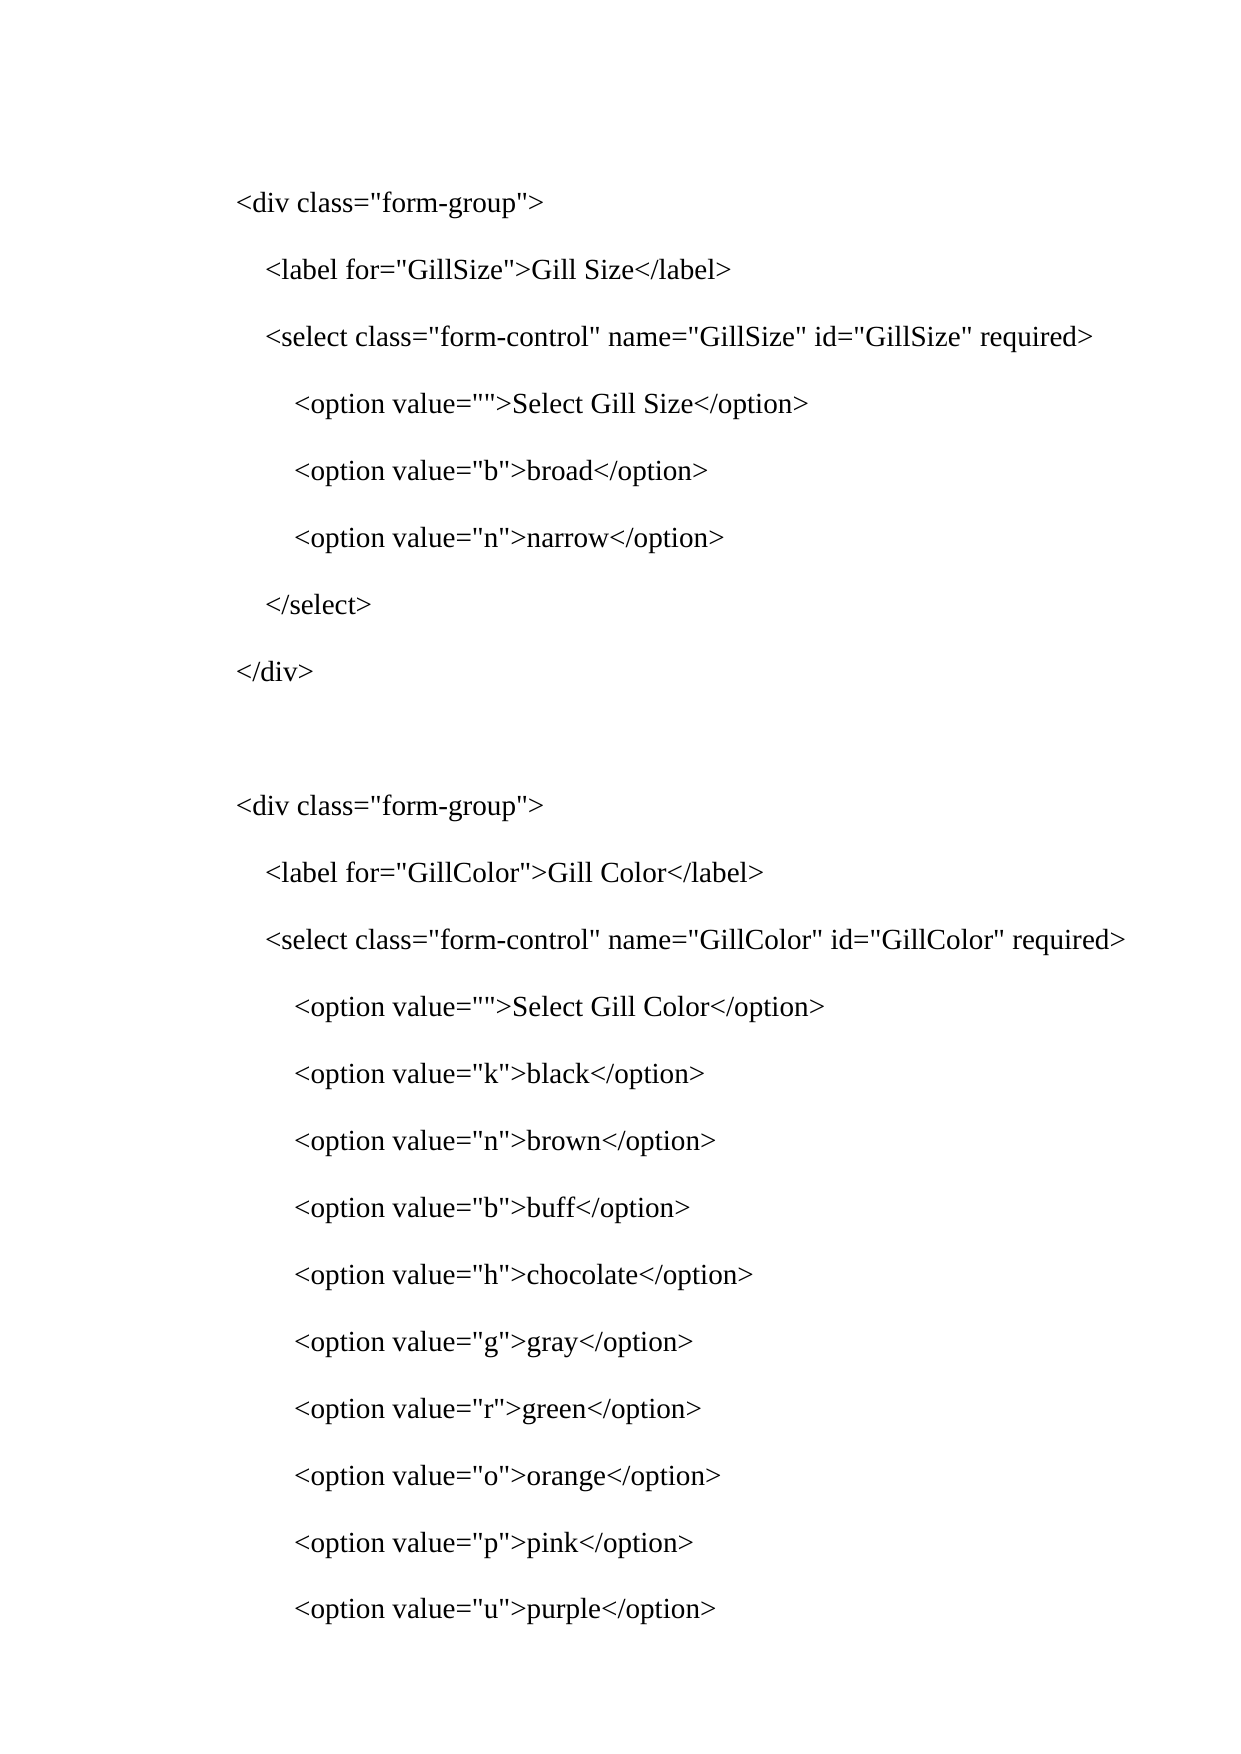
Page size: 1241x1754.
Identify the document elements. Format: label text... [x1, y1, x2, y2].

text </div> [177, 654, 1152, 687]
text <option value="">Select Gill Size</option> [177, 386, 1152, 419]
text <option value="b">buff</option> [177, 1190, 1152, 1223]
text <option value="o">orange</option> [177, 1458, 1152, 1491]
text <option value="h">chocolate</option> [177, 1257, 1152, 1290]
text <div class="form-group"> [177, 788, 1152, 821]
text <option value="u">purple</option> [177, 1592, 1152, 1625]
text <option value="p">pink</option> [177, 1525, 1152, 1558]
text <option value="">Select Gill Color</option> [177, 989, 1152, 1022]
text <label for="GillSize">Gill Size</label> [177, 252, 1152, 286]
text <option value="r">green</option> [177, 1391, 1152, 1424]
text <select class="form-control" name="GillSize" id="GillSize" required> [177, 319, 1152, 353]
text <option value="b">broad</option> [177, 453, 1152, 487]
text <option value="g">gray</option> [177, 1324, 1152, 1357]
text </select> [177, 587, 1152, 621]
text <option value="n">brown</option> [177, 1123, 1152, 1156]
text <div class="form-group"> [177, 185, 1152, 219]
text <label for="GillColor">Gill Color</label> [177, 855, 1152, 888]
text <select class="form-control" name="GillColor" id="GillColor" required> [177, 922, 1152, 955]
text <option value="k">black</option> [177, 1056, 1152, 1089]
text <option value="n">narrow</option> [177, 520, 1152, 553]
